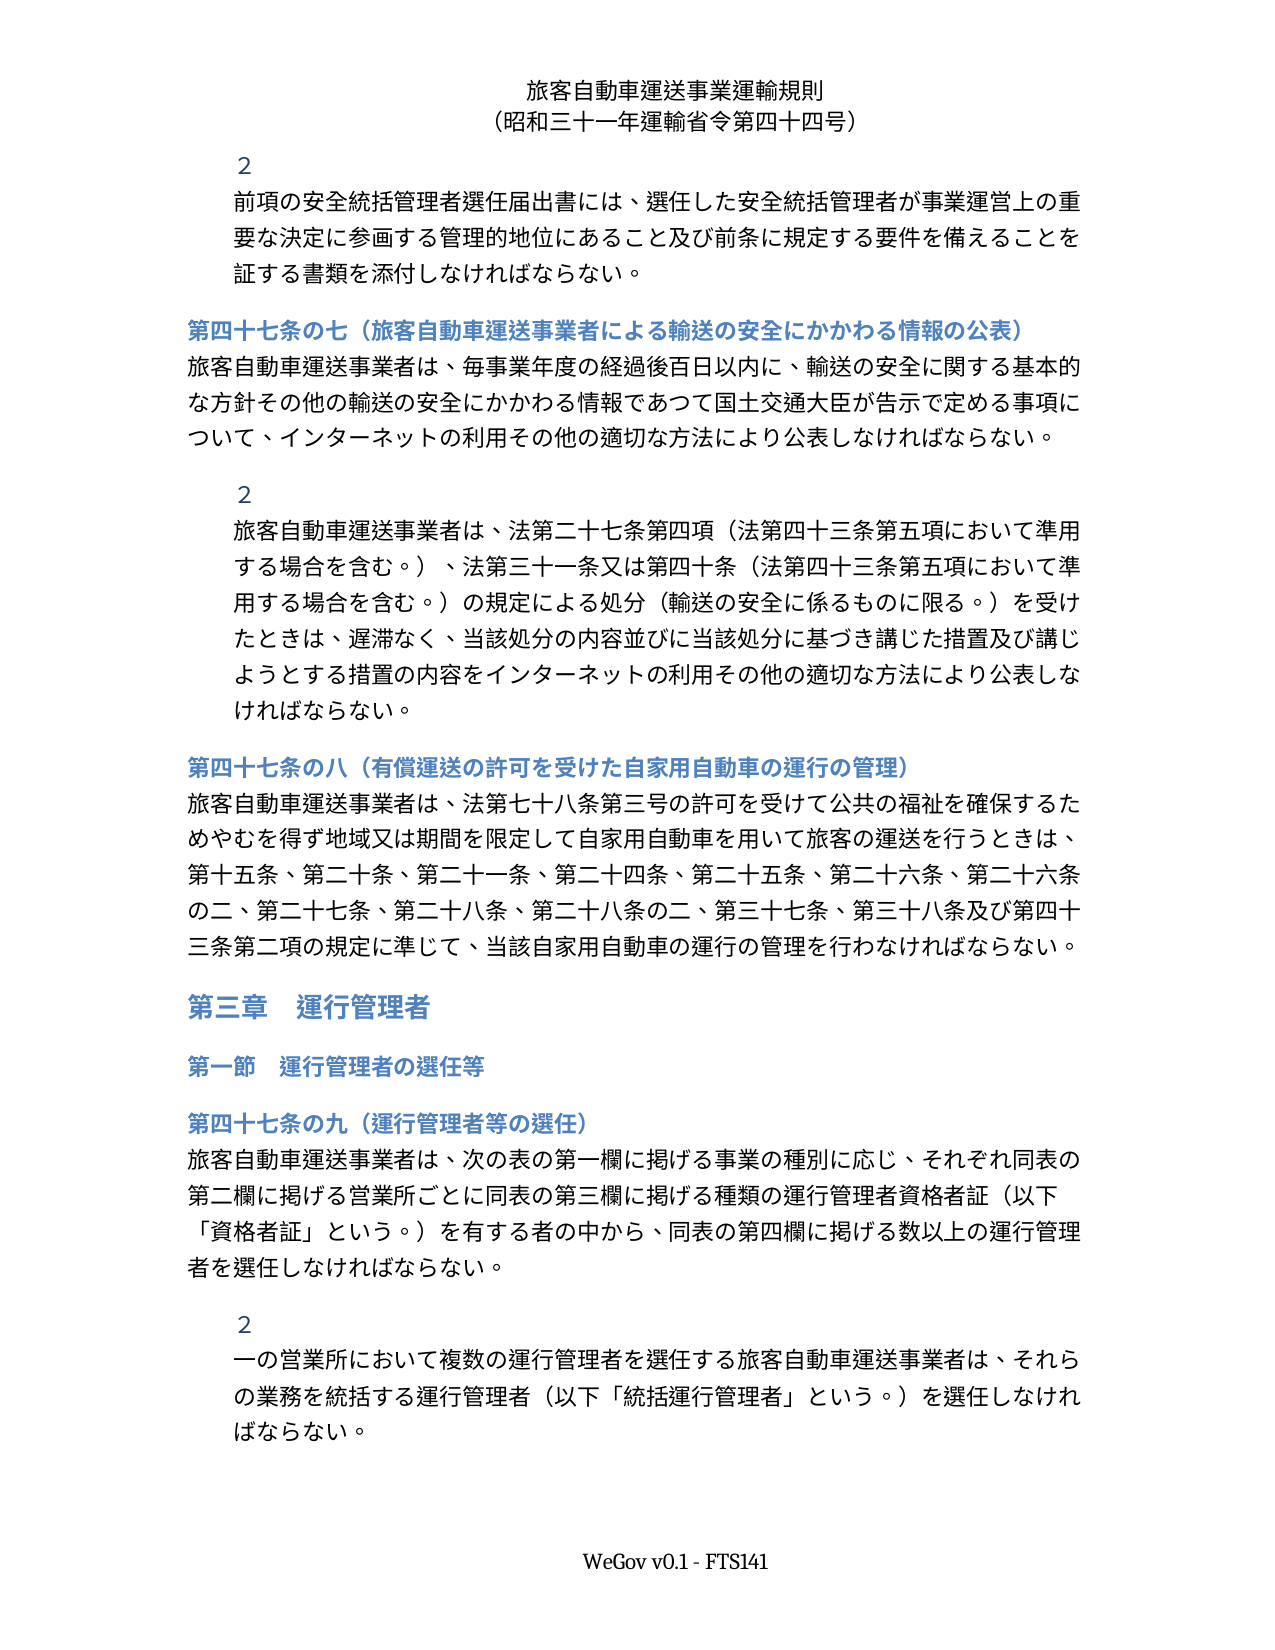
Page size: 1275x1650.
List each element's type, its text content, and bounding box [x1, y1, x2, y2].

subtitle ２ [233, 150, 1087, 181]
text 旅客自動車運送事業者は、毎事業年度の経過後百日以内に、輸送の安全に関する基本的な方針その他の輸送の安全にかかわる情報であつて国土交通大臣が告示で定める事項について、インターネットの利用その他の適切な方法により公表しなければならない。 [187, 351, 1087, 454]
subtitle 第四十七条の九（運行管理者等の選任） [187, 1108, 1087, 1139]
text 前項の安全統括管理者選任届出書には、選任した安全統括管理者が事業運営上の重要な決定に参画する管理的地位にあること及び前条に規定する要件を備えることを証する書類を添付しなければならない。 [233, 186, 1087, 289]
text 旅客自動車運送事業者は、次の表の第一欄に掲げる事業の種別に応じ、それぞれ同表の第二欄に掲げる営業所ごとに同表の第三欄に掲げる種類の運行管理者資格者証（以下「資格者証」という。）を有する者の中から、同表の第四欄に掲げる数以上の運行管理者を選任しなければならない。 [187, 1144, 1087, 1283]
subtitle 第三章 運行管理者 [187, 988, 1087, 1025]
text 旅客自動車運送事業者は、法第七十八条第三号の許可を受けて公共の福祉を確保するためやむを得ず地域又は期間を限定して自家用自動車を用いて旅客の運送を行うときは、第十五条、第二十条、第二十一条、第二十四条、第二十五条、第二十六条、第二十六条の二、第二十七条、第二十八条、第二十八条の二、第三十七条、第三十八条及び第四十三条第二項の規定に準じて、当該自家用自動車の運行の管理を行わなければならない。 [187, 787, 1087, 962]
subtitle ２ [233, 1308, 1087, 1340]
subtitle 第四十七条の八（有償運送の許可を受けた自家用自動車の運行の管理） [187, 752, 1087, 783]
text 旅客自動車運送事業者は、法第二十七条第四項（法第四十三条第五項において準用する場合を含む。）、法第三十一条又は第四十条（法第四十三条第五項において準用する場合を含む。）の規定による処分（輸送の安全に係るものに限る。）を受けたときは、遅滞なく、当該処分の内容並びに当該処分に基づき講じた措置及び講じようとする措置の内容をインターネットの利用その他の適切な方法により公表しなければならない。 [233, 515, 1087, 726]
subtitle ２ [233, 479, 1087, 510]
text 一の営業所において複数の運行管理者を選任する旅客自動車運送事業者は、それらの業務を統括する運行管理者（以下「統括運行管理者」という。）を選任しなければならない。 [233, 1344, 1087, 1448]
subtitle 第一節 運行管理者の選任等 [187, 1051, 1087, 1082]
subtitle 第四十七条の七（旅客自動車運送事業者による輸送の安全にかかわる情報の公表） [187, 314, 1087, 346]
